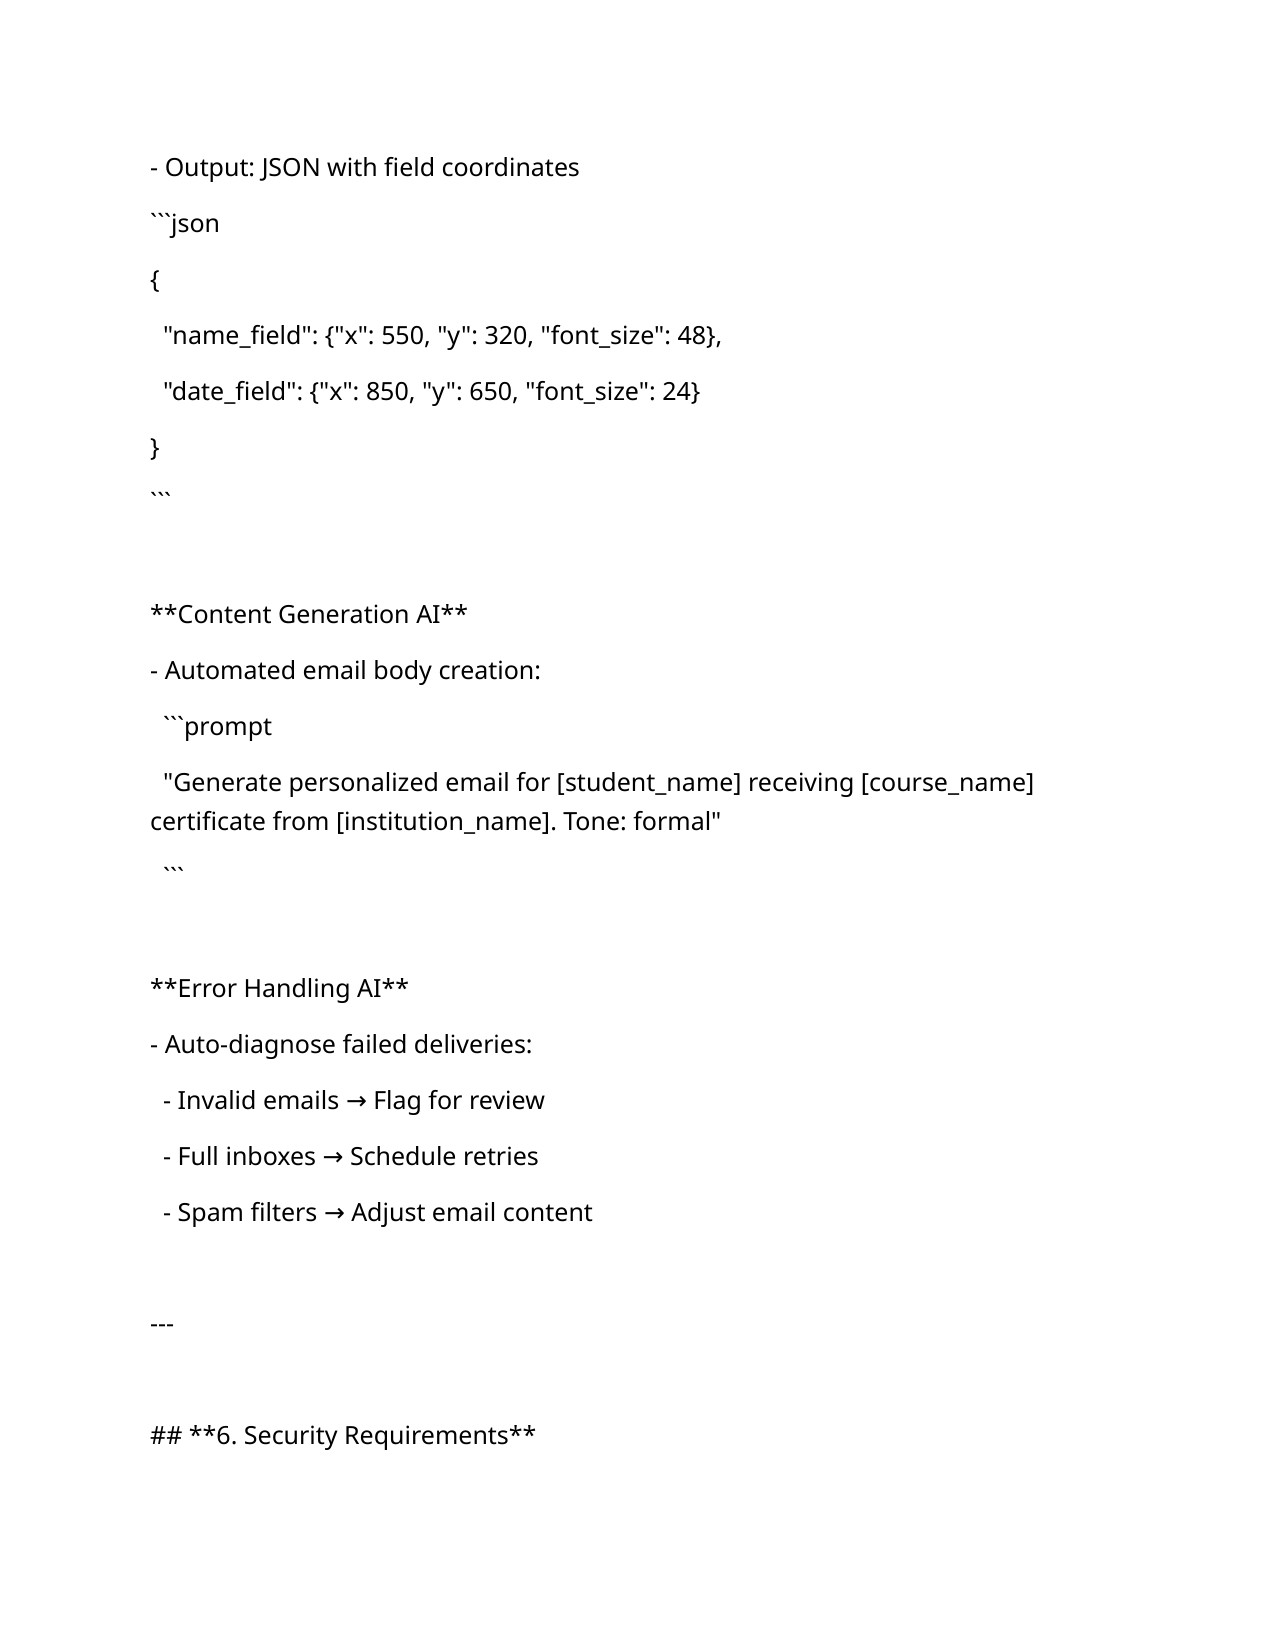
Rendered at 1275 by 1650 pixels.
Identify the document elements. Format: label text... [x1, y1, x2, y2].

text ``` [150, 859, 1125, 893]
text "date_field": {"x": 850, "y": 650, "font_size": 24} [150, 373, 1125, 407]
text - Output: JSON with field coordinates [150, 150, 1125, 184]
text - Invalid emails → Flag for review [150, 1082, 1125, 1117]
text - Automated email body creation: [150, 652, 1125, 687]
text ``` [150, 485, 1125, 519]
text ```json [150, 206, 1125, 240]
text "Generate personalized email for [student_name] receiving [course_name] certificate from [institution_name]. Tone: formal" [150, 764, 1125, 837]
text } [150, 429, 1125, 463]
text "name_field": {"x": 550, "y": 320, "font_size": 48}, [150, 317, 1125, 352]
text - Spam filters → Adjust email content [150, 1194, 1125, 1228]
text ```prompt [150, 708, 1125, 742]
text **Error Handling AI** [150, 971, 1125, 1005]
text - Full inboxes → Schedule retries [150, 1138, 1125, 1172]
text ## **6. Security Requirements** [150, 1417, 1125, 1452]
text { [150, 262, 1125, 296]
text **Content Generation AI** [150, 597, 1125, 631]
text - Auto-diagnose failed deliveries: [150, 1027, 1125, 1061]
text --- [150, 1306, 1125, 1340]
